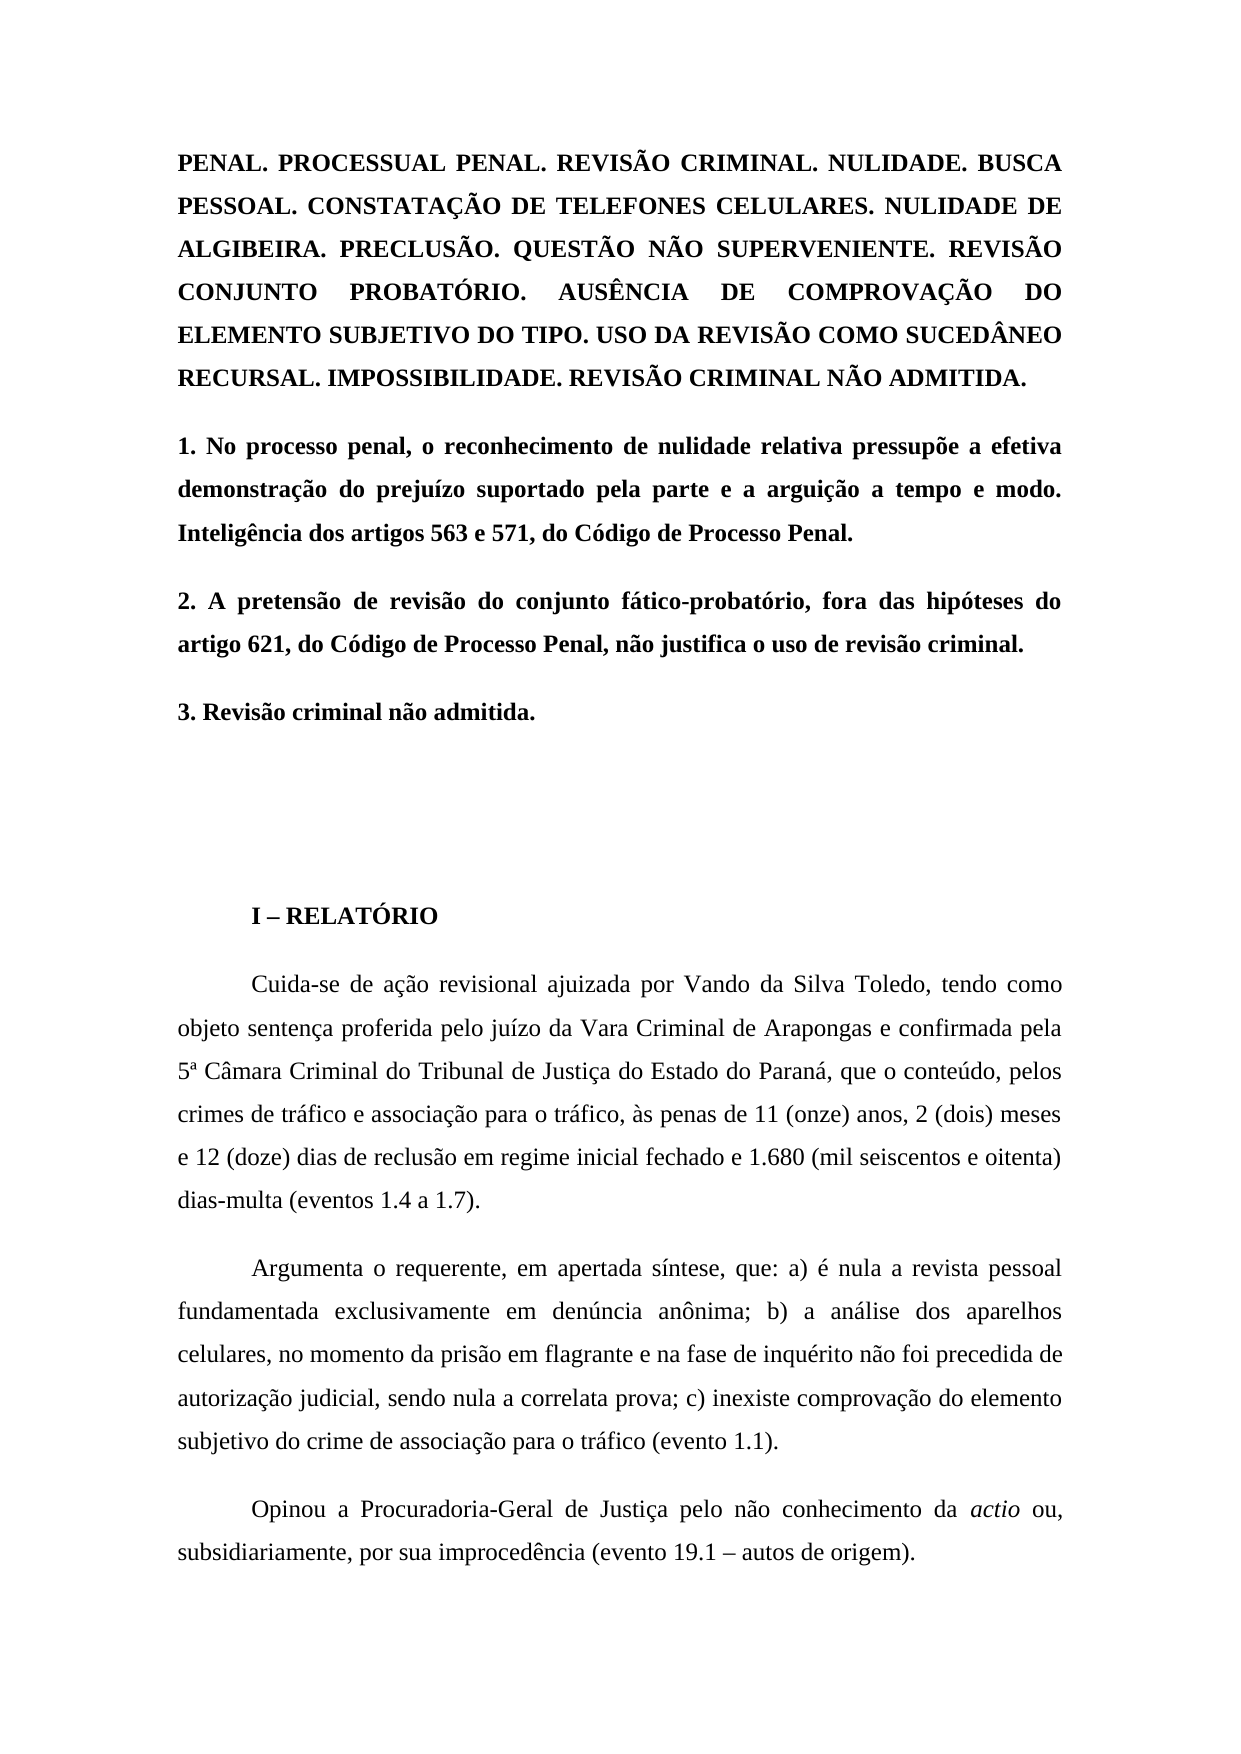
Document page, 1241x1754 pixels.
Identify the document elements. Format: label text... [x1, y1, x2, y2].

list Argumenta o requerente, em apertada síntese, que: a) é nula a revista pessoal fundamentada exclusivamente em denúncia anônima; b) a análise dos aparelhos celulares, no momento da prisão em flagrante e na fase de inquérito não foi precedida de autorização judicial, sendo nula a correlata prova; c) inexiste comprovação do elemento subjetivo do crime de associação para o tráfico (evento 1.1). [177, 1253, 1063, 1454]
list PENAL. PROCESSUAL PENAL. REVISÃO CRIMINAL. NULIDADE. BUSCA PESSOAL. CONSTATAÇÃO DE TELEFONES CELULARES. NULIDADE DE ALGIBEIRA. PRECLUSÃO. QUESTÃO NÃO SUPERVENIENTE. REVISÃO CONJUNTO PROBATÓRIO. AUSÊNCIA DE COMPROVAÇÃO DO ELEMENTO SUBJETIVO DO TIPO. USO DA REVISÃO COMO SUCEDÂNEO RECURSAL. IMPOSSIBILIDADE. REVISÃO CRIMINAL NÃO ADMITIDA. [177, 148, 1063, 392]
text 2. A pretensão de revisão do conjunto fático-probatório, fora das hipóteses do artigo 621, do Código de Processo Penal, não justifica o uso de revisão criminal. [177, 586, 1063, 658]
text 3. Revisão criminal não admitida. [177, 697, 1063, 726]
list 1. No processo penal, o reconhecimento de nulidade relativa pressupõe a efetiva demonstração do prejuízo suportado pela parte e a arguição a tempo e modo. Inteligência dos artigos 563 e 571, do Código de Processo Penal. [177, 431, 1063, 546]
list Opinou a Procuradoria-Geral de Justiça pelo não conhecimento da actio ou, subsidiariamente, por sua improcedência (evento 19.1 – autos de origem). [177, 1494, 1063, 1566]
list I – RELATÓRIO [177, 901, 1063, 930]
list Cuida-se de ação revisional ajuizada por Vando da Silva Toledo, tendo como objeto sentença proferida pelo juízo da Vara Criminal de Arapongas e confirmada pela 5ª Câmara Criminal do Tribunal de Justiça do Estado do Paraná, que o conteúdo, pelos crimes de tráfico e associação para o tráfico, às penas de 11 (onze) anos, 2 (dois) meses e 12 (doze) dias de reclusão em regime inicial fechado e 1.680 (mil seiscentos e oitenta) dias-multa (eventos 1.4 a 1.7). [177, 969, 1063, 1214]
